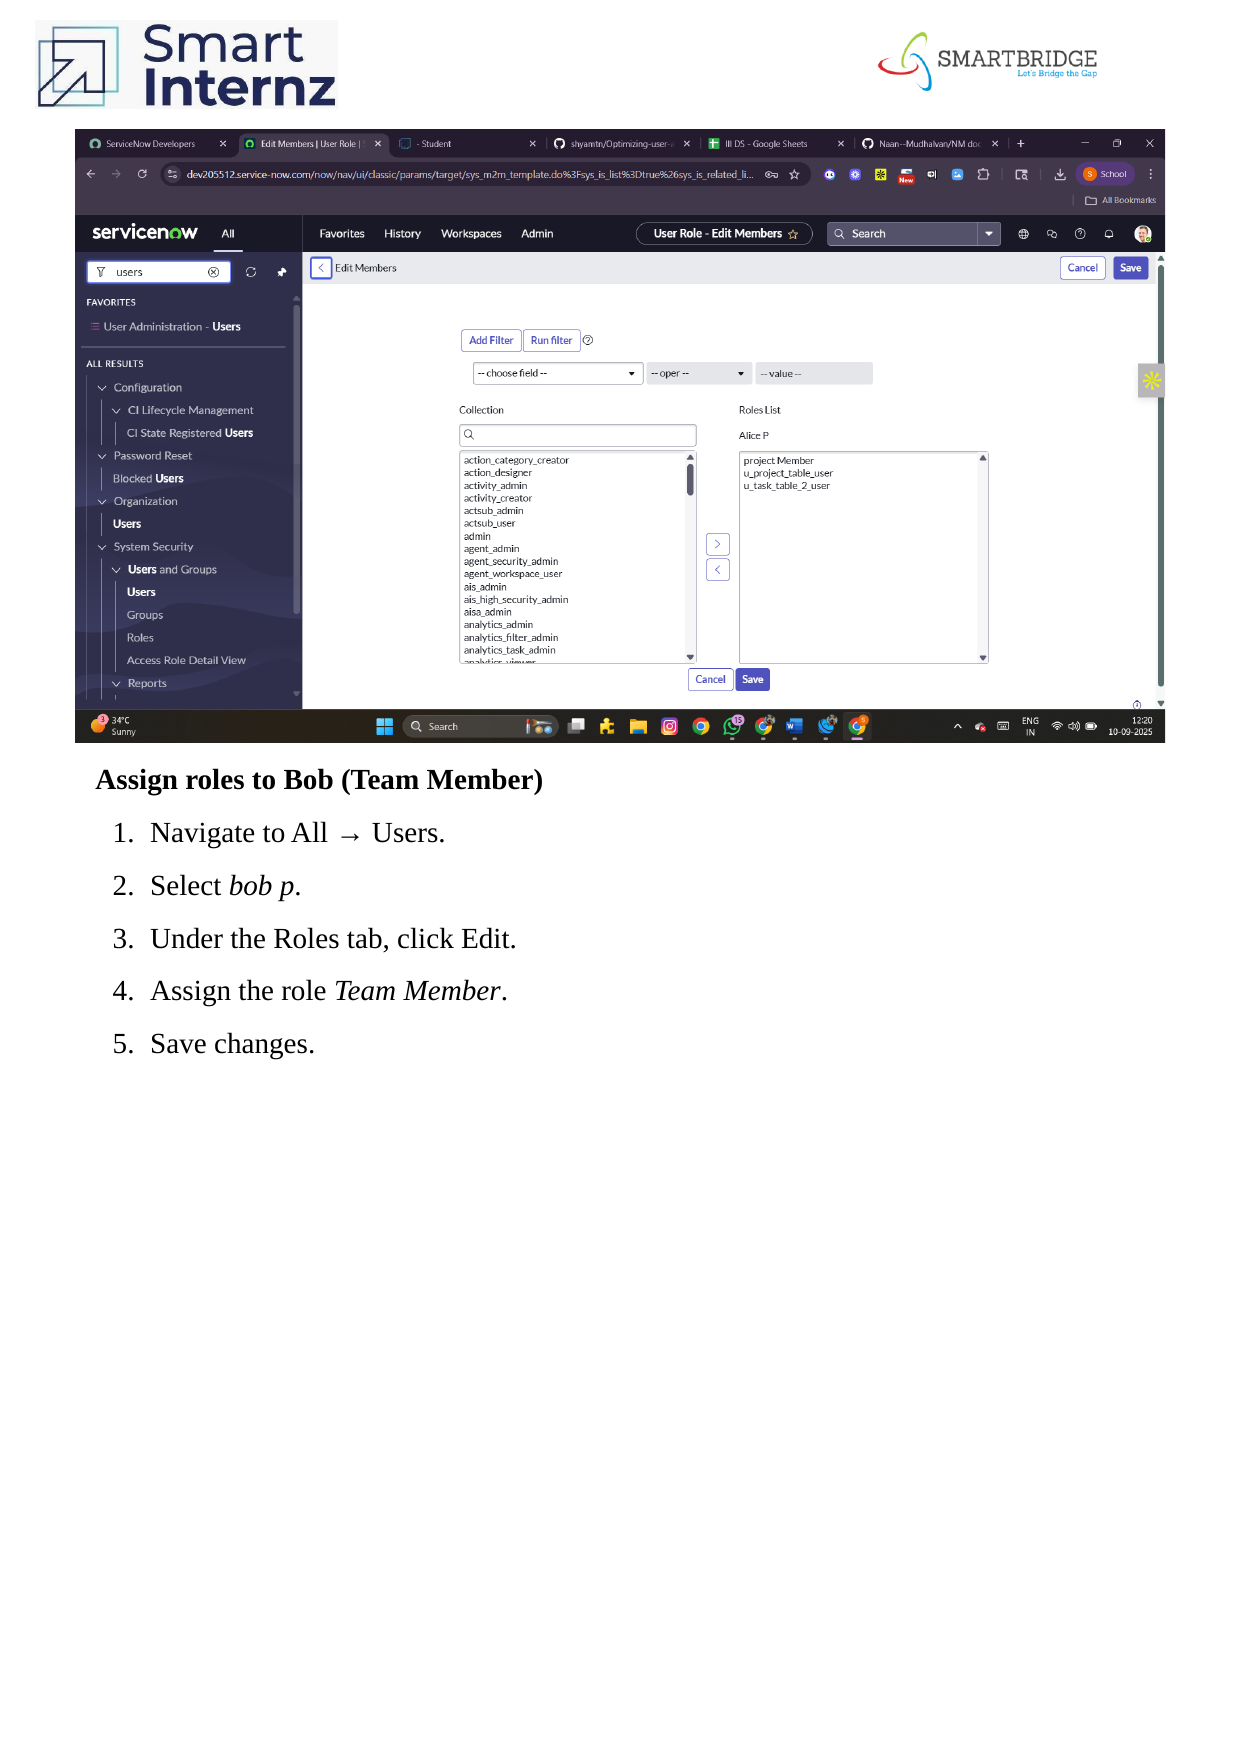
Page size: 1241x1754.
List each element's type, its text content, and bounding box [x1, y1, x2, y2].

list Select bob p. [112, 868, 1165, 901]
picture [75, 129, 1166, 743]
picture [877, 31, 1097, 91]
list Navigate to All → Users. [112, 815, 1165, 849]
list Under the Roles tab, click Edit. [112, 921, 1165, 954]
list Assign the role Team Member. [112, 973, 1165, 1007]
picture [35, 20, 339, 109]
text Assign roles to Bob (Team Member) [75, 762, 1165, 796]
list Save changes. [112, 1026, 1165, 1060]
